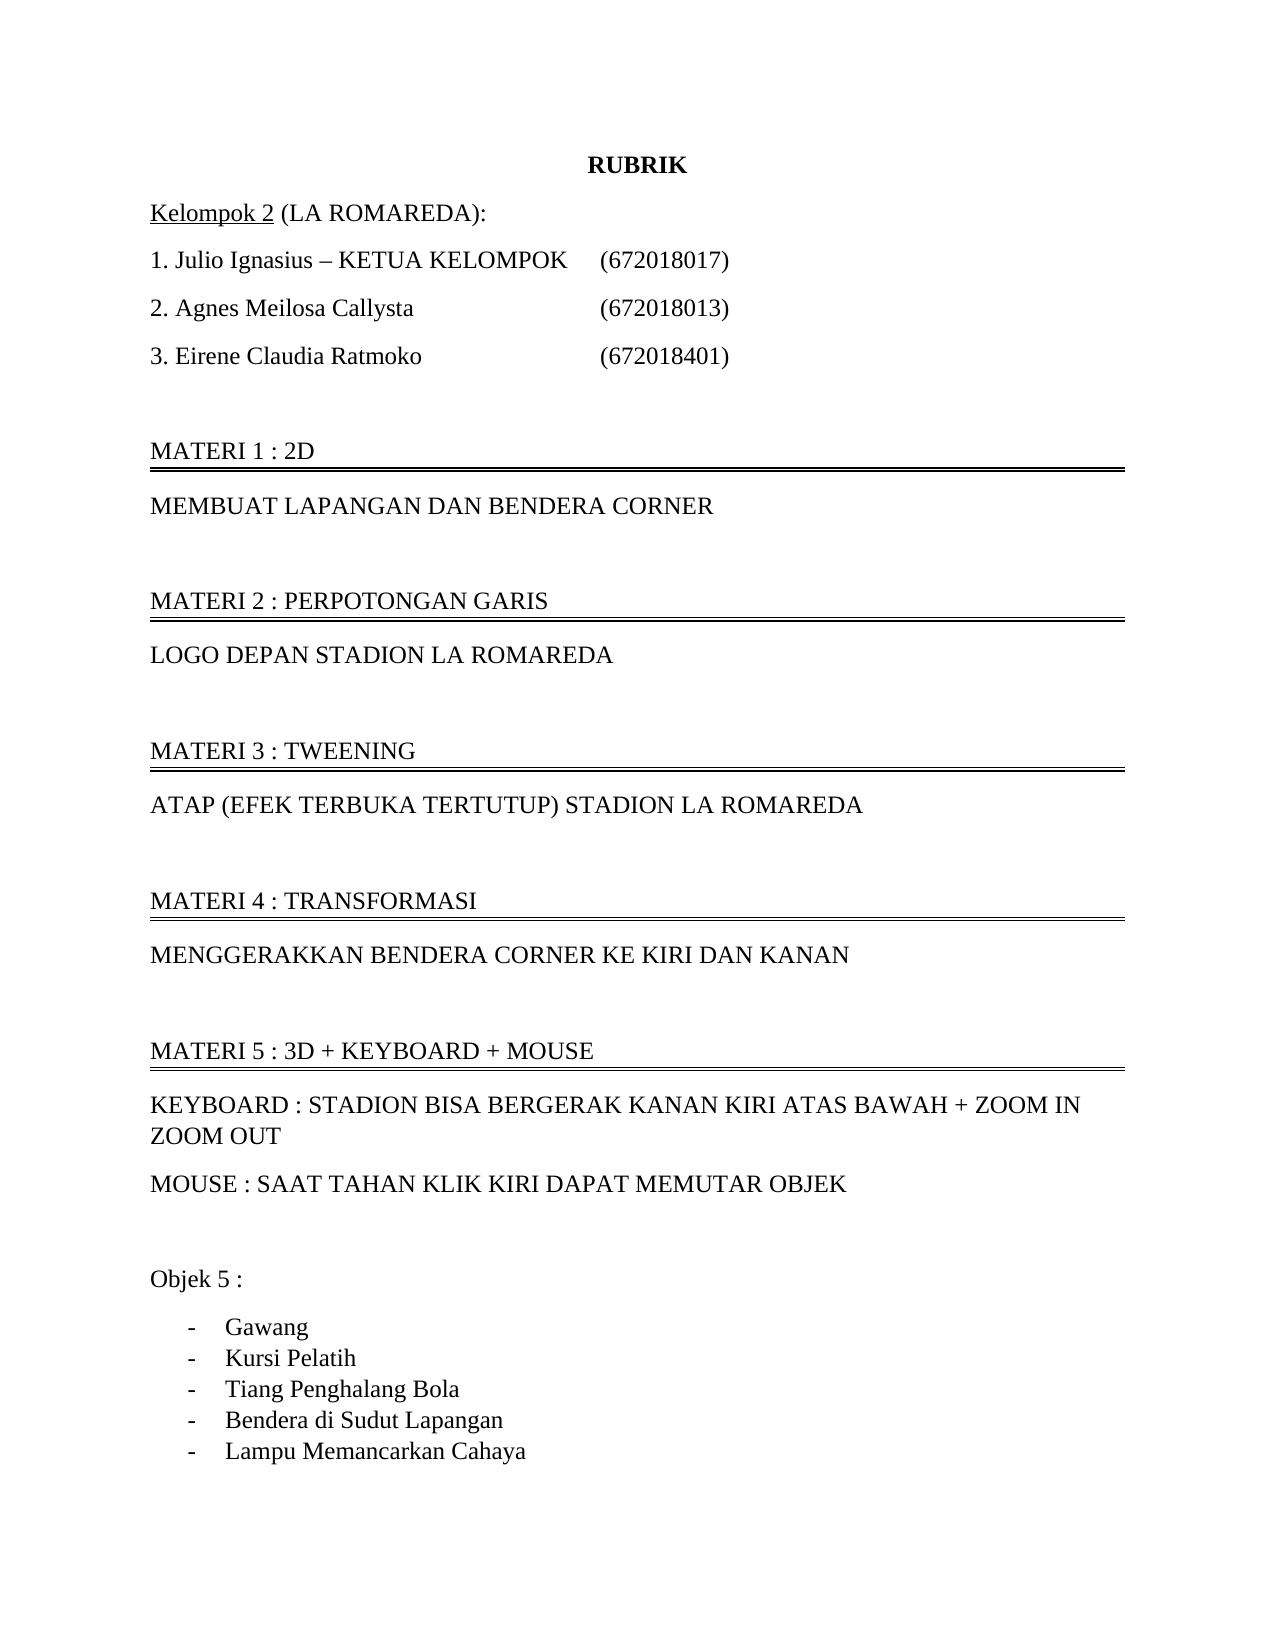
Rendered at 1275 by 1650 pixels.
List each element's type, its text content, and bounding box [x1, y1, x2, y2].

text Objek 5 : [150, 1264, 1125, 1293]
text MATERI 3 : TWEENING [150, 736, 1125, 767]
list Bendera di Sudut Lapangan [187, 1405, 1125, 1434]
text ATAP (EFEK TERBUKA TERTUTUP) STADION LA ROMAREDA [150, 791, 1125, 819]
list Tiang Penghalang Bola [187, 1374, 1125, 1403]
text RUBRIK [150, 150, 1125, 179]
text 2. Agnes Meilosa Callysta (672018013) [150, 293, 1125, 322]
text KEYBOARD : STADION BISA BERGERAK KANAN KIRI ATAS BAWAH + ZOOM IN ZOOM OUT [150, 1090, 1125, 1150]
list Kursi Pelatih [187, 1343, 1125, 1372]
text Kelompok 2 (LA ROMAREDA): [150, 198, 1125, 226]
text LOGO DEPAN STADION LA ROMAREDA [150, 641, 1125, 669]
text MOUSE : SAAT TAHAN KLIK KIRI DAPAT MEMUTAR OBJEK [150, 1169, 1125, 1198]
text MATERI 4 : TRANSFORMASI [150, 886, 1125, 917]
text MEMBUAT LAPANGAN DAN BENDERA CORNER [150, 491, 1125, 519]
text MATERI 2 : PERPOTONGAN GARIS [150, 586, 1125, 617]
text MATERI 5 : 3D + KEYBOARD + MOUSE [150, 1036, 1125, 1067]
list Lampu Memancarkan Cahaya [187, 1436, 1125, 1465]
text 3. Eirene Claudia Ratmoko (672018401) [150, 341, 1125, 369]
text MATERI 1 : 2D [150, 436, 1125, 467]
text 1. Julio Ignasius – KETUA KELOMPOK (672018017) [150, 245, 1125, 274]
text MENGGERAKKAN BENDERA CORNER KE KIRI DAN KANAN [150, 940, 1125, 969]
list Gawang [187, 1312, 1125, 1341]
